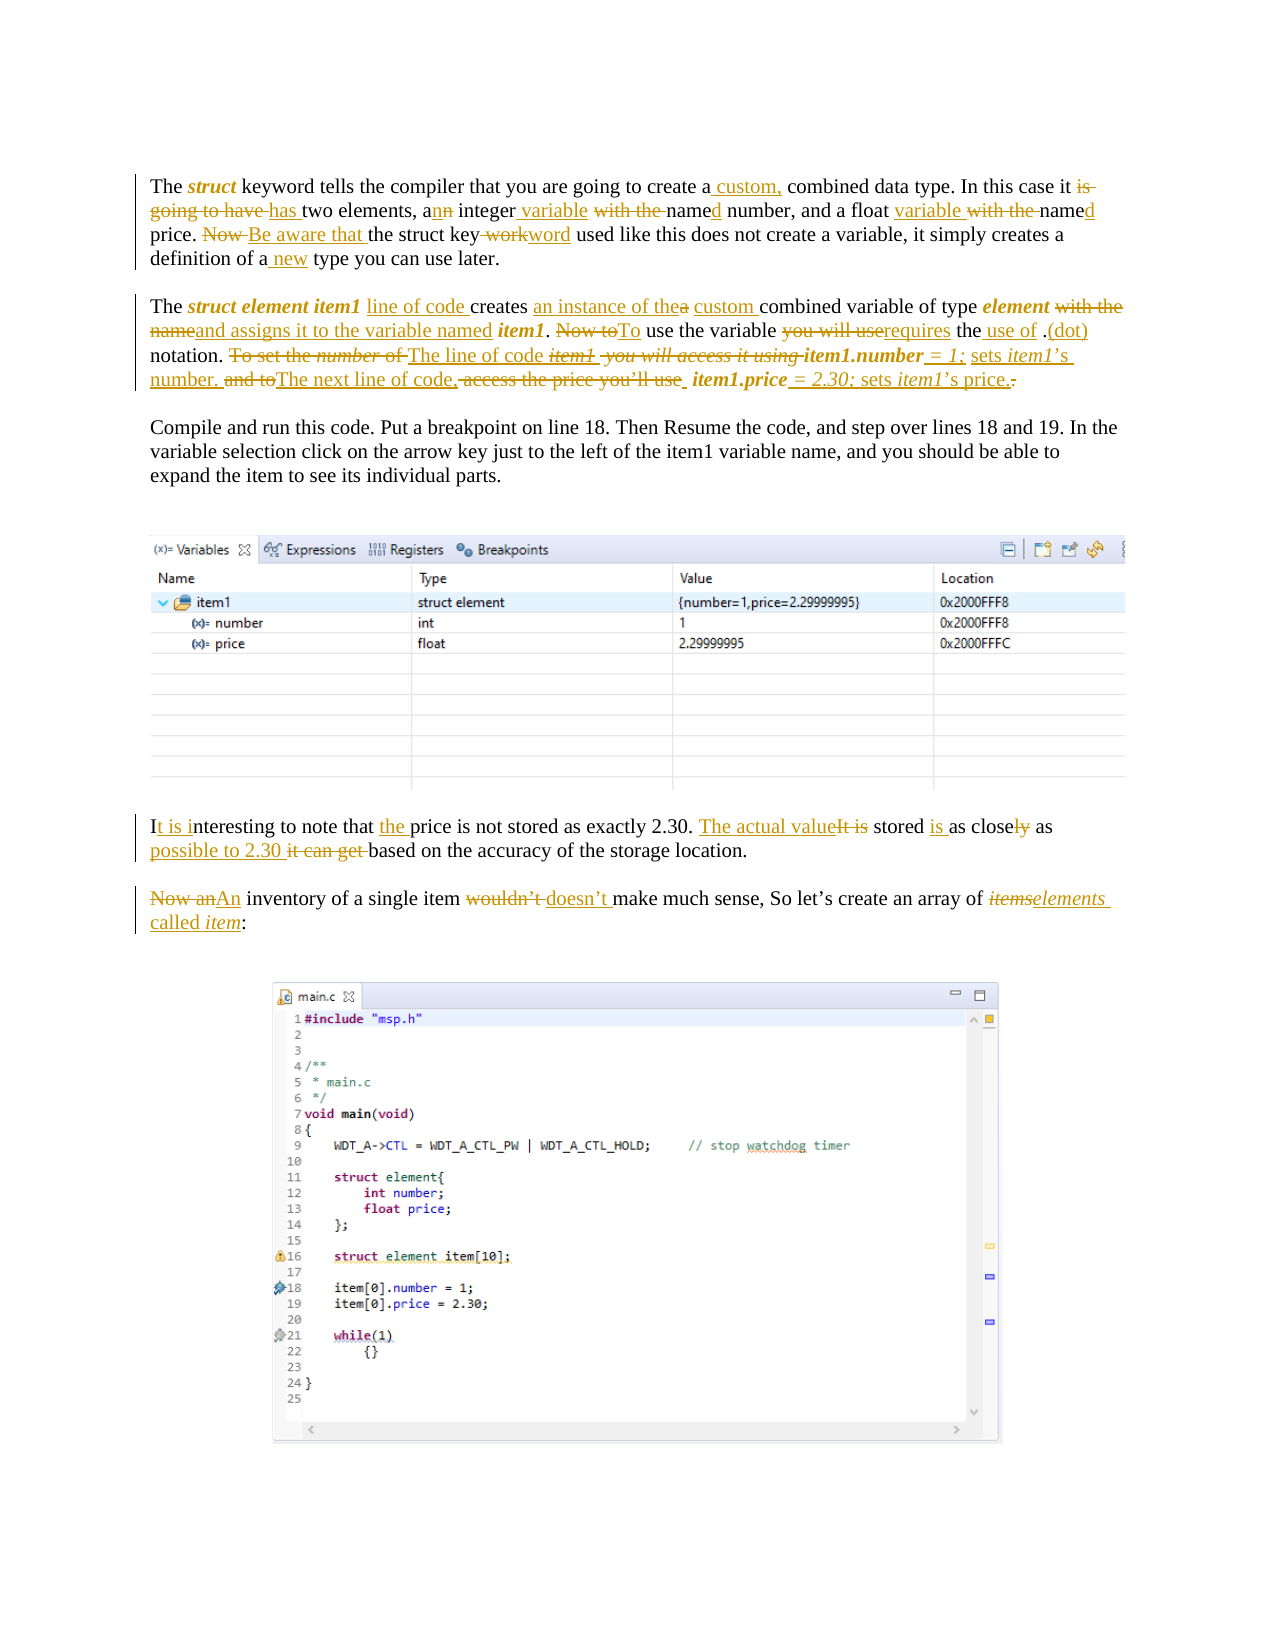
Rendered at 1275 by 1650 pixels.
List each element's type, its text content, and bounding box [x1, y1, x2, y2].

picture [272, 982, 1003, 1444]
text Compile and run this code. Put a breakpoint on line 18. Then Resume the code, and step over lines 18 and 19. In the variable selection click on the arrow key just to the left of the item1 variable name, and you should be able to expand the item to see its individual parts. [150, 415, 1125, 487]
text The struct element item1 creates combined variable of type element item1. use the variable the . notation. item1.number item1.price [150, 294, 1125, 391]
picture [150, 535, 1125, 790]
text Interesting to note that price is not stored as exactly 2.30. stored as close as based on the accuracy of the storage location. [150, 814, 1125, 862]
text The struct keyword tells the compiler that you are going to create a combined data type. In this case it two elements, a integer name number, and a float name price. the struct key used like this does not create a variable, it simply creates a definition of a type you can use later. [150, 174, 1125, 270]
text inventory of a single item make much sense, So let’s create an array of : [150, 886, 1125, 934]
